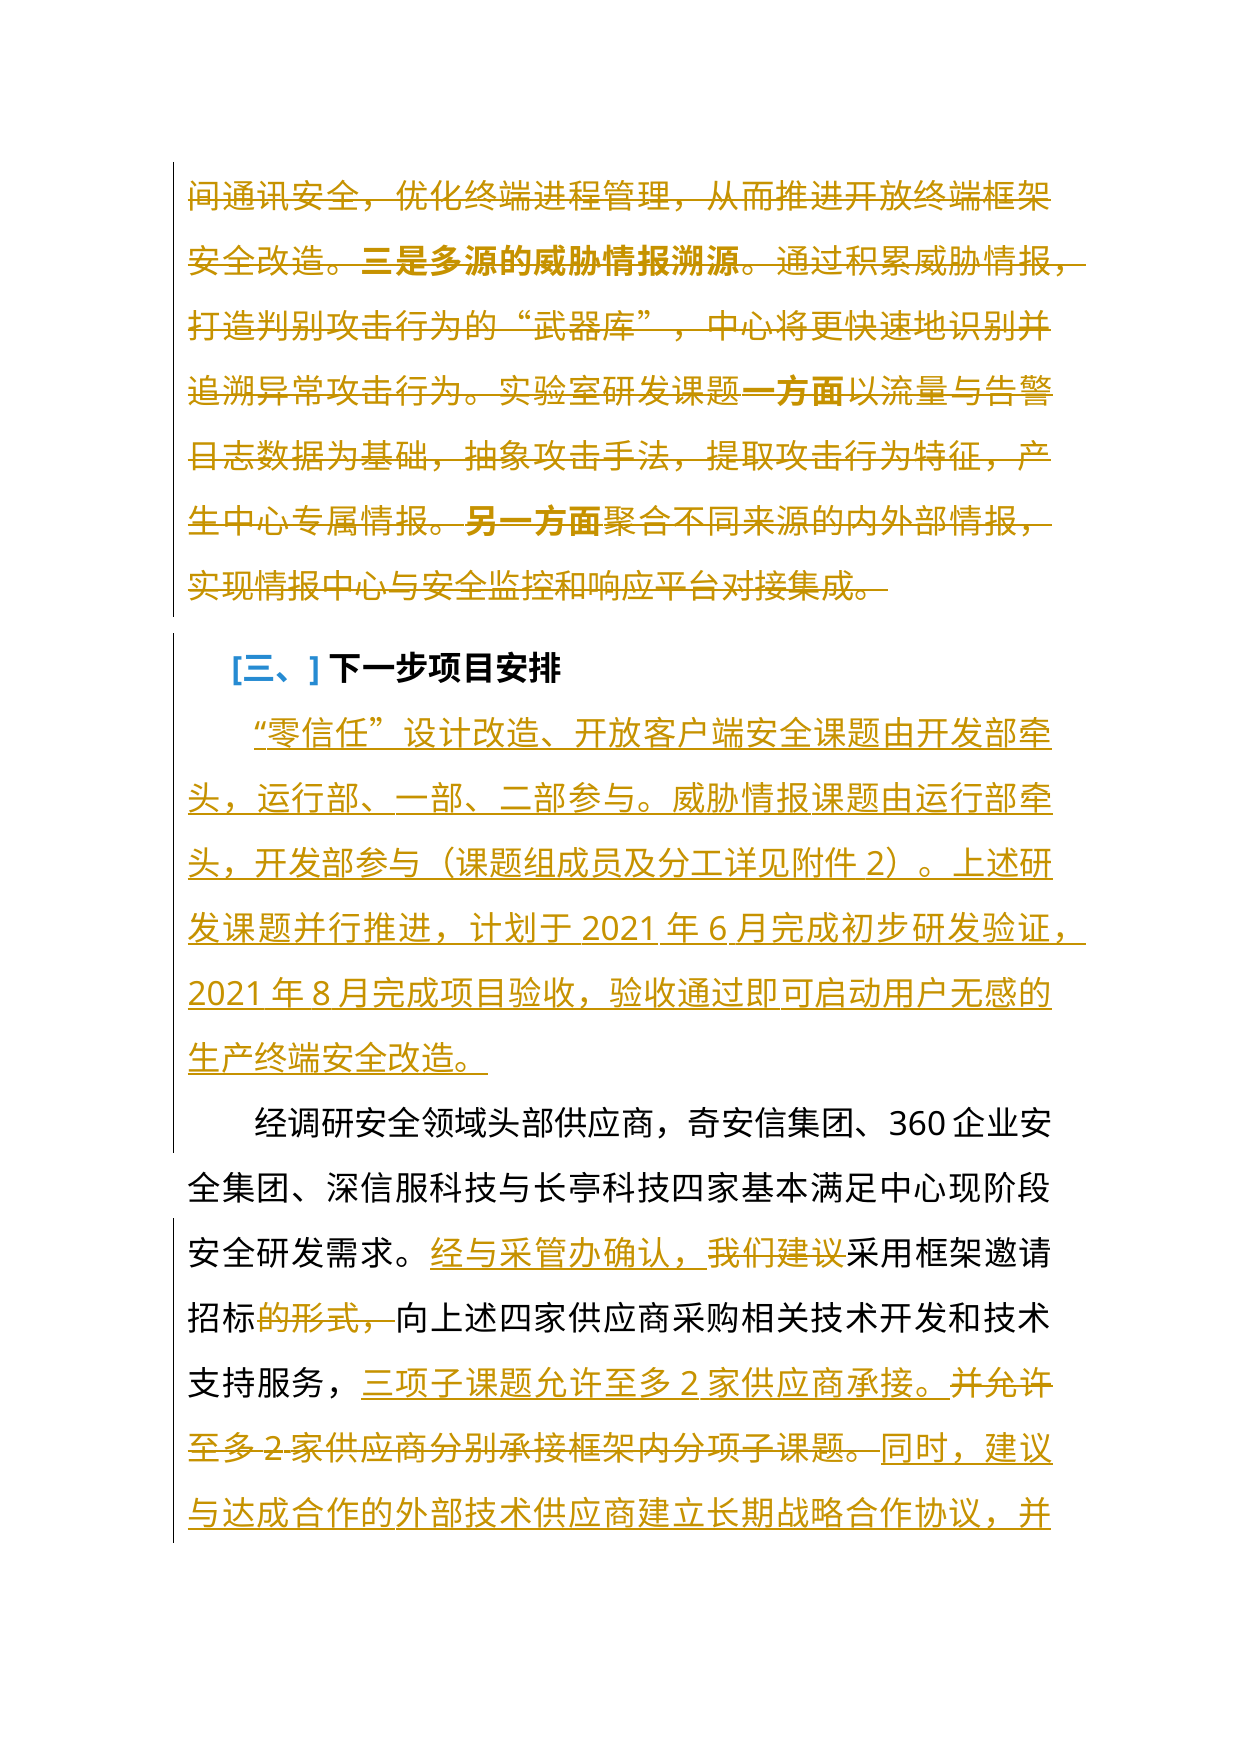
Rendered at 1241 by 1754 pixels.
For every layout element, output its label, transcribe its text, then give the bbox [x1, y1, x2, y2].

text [187, 1088, 1053, 1543]
list 下一步项目安排 [231, 633, 1053, 698]
